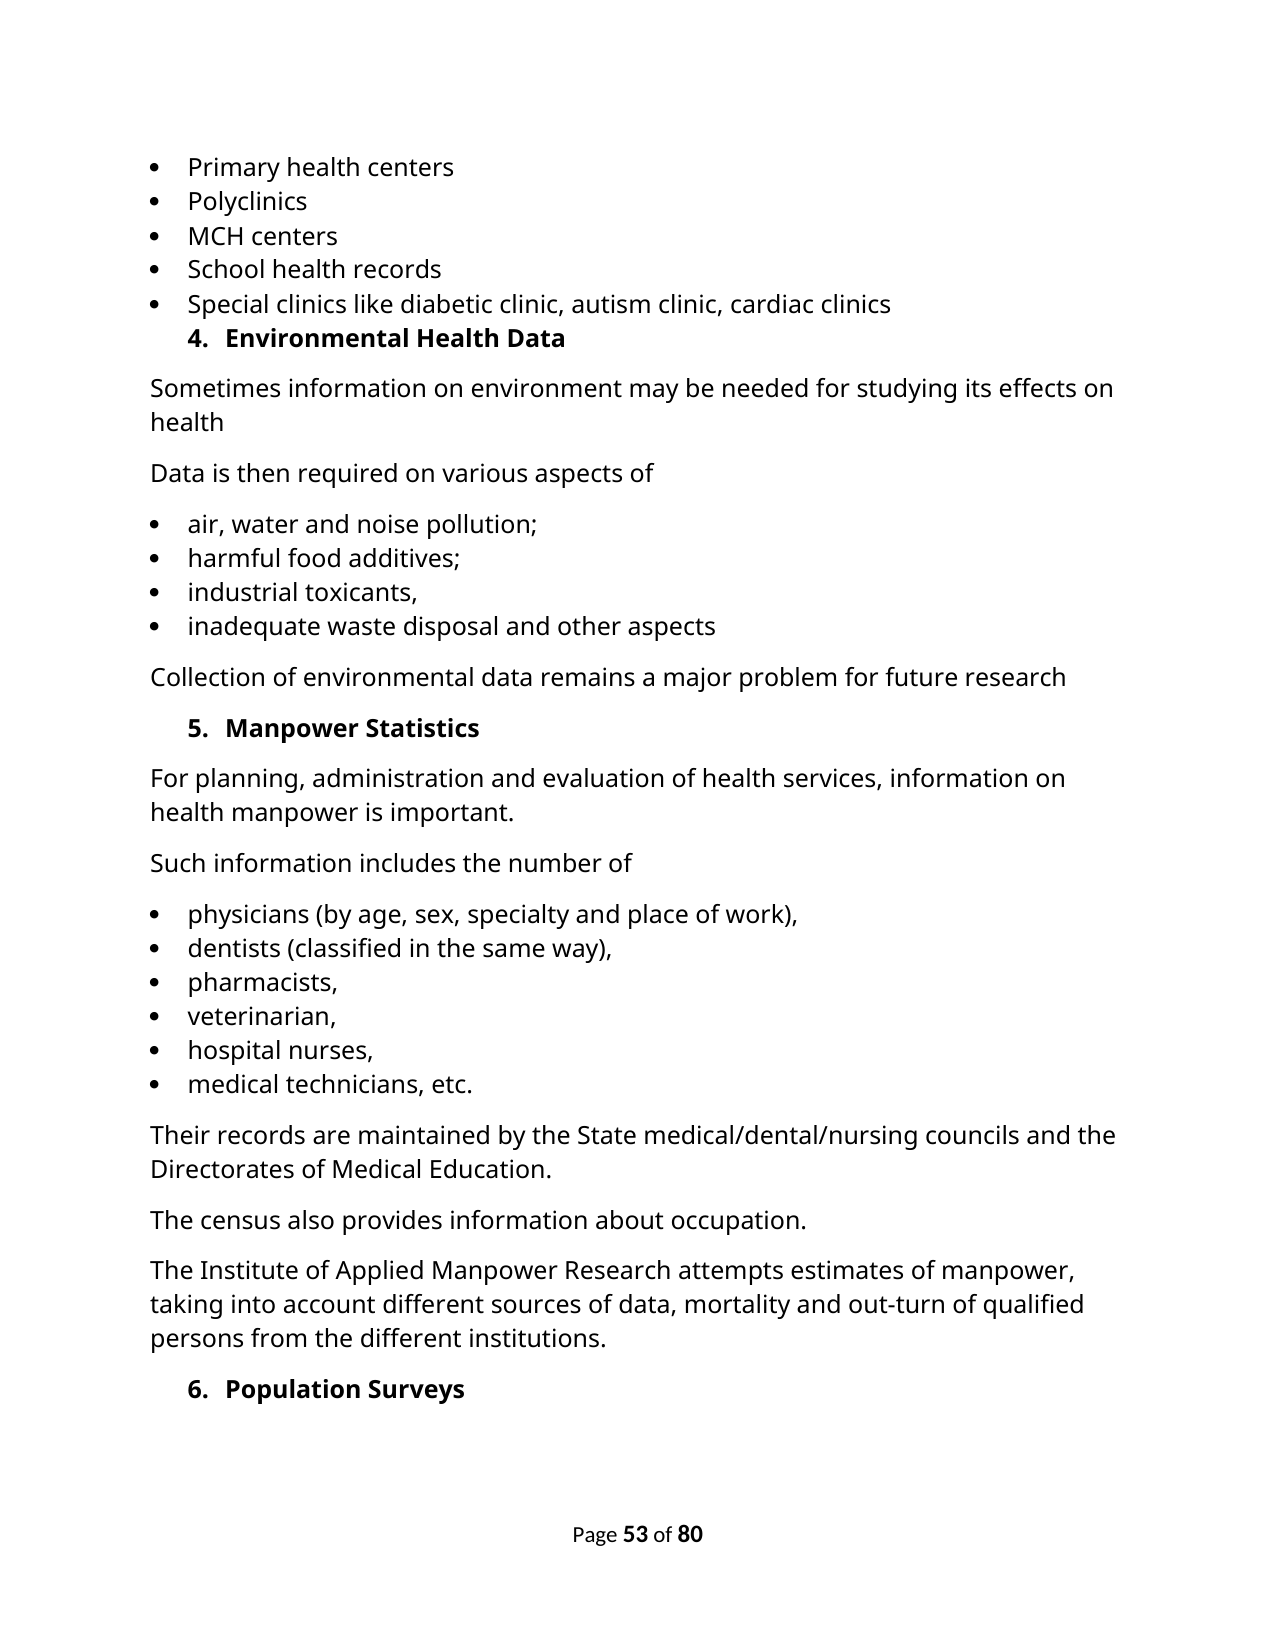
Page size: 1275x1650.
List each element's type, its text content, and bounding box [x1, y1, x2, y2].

list physicians (by age, sex, specialty and place of work), [150, 896, 1125, 931]
list inadequate waste disposal and other aspects [150, 609, 1125, 643]
text Collection of environmental data remains a major problem for future research [150, 659, 1125, 693]
text The Institute of Applied Manpower Research attempts estimates of manpower, taking into account different sources of data, mortality and out-turn of qualified persons from the different institutions. [150, 1253, 1125, 1355]
list medical technicians, etc. [150, 1067, 1125, 1101]
list hospital nurses, [150, 1033, 1125, 1067]
text Data is then required on various aspects of [150, 456, 1125, 490]
list Special clinics like diabetic clinic, autism clinic, cardiac clinics [150, 286, 1125, 320]
text Such information includes the number of [150, 846, 1125, 880]
list veterinarian, [150, 999, 1125, 1033]
text For planning, administration and evaluation of health services, information on health manpower is important. [150, 761, 1125, 829]
text Sometimes information on environment may be needed for studying its effects on health [150, 371, 1125, 439]
text The census also provides information about occupation. [150, 1202, 1125, 1236]
list pharmacists, [150, 964, 1125, 999]
list air, water and noise pollution; [150, 507, 1125, 541]
list School health records [150, 252, 1125, 286]
list Population Surveys [187, 1372, 1125, 1406]
list Polyclinics [150, 184, 1125, 218]
list MCH centers [150, 218, 1125, 252]
list dentists (classified in the same way), [150, 931, 1125, 964]
list Environmental Health Data [187, 320, 1125, 354]
list Primary health centers [150, 150, 1125, 184]
list harmful food additives; [150, 541, 1125, 575]
text Their records are maintained by the State medical/dental/nursing councils and the Directorates of Medical Education. [150, 1117, 1125, 1186]
list industrial toxicants, [150, 575, 1125, 609]
list Manpower Statistics [187, 710, 1125, 744]
